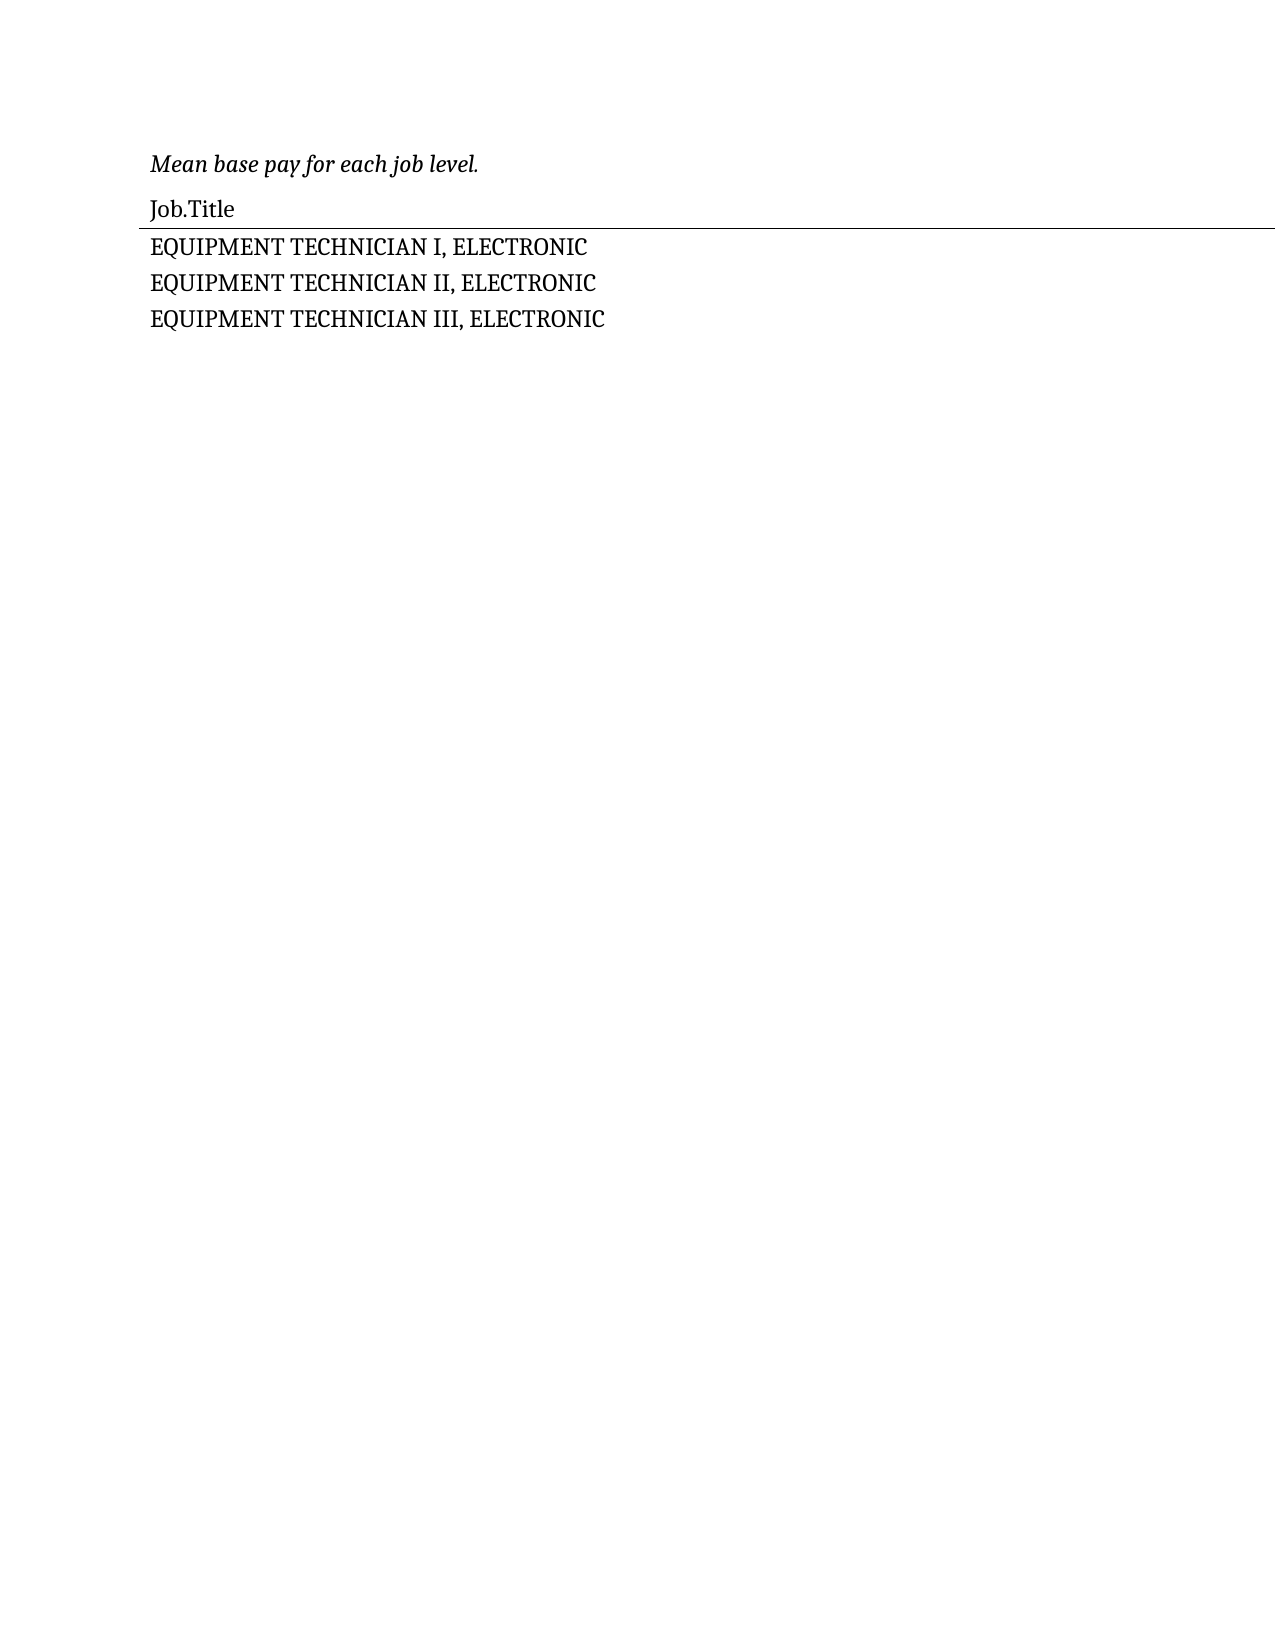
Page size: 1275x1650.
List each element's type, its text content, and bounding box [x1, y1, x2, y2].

text Mean base pay for each job level. [150, 150, 1125, 179]
table_header Job.Title [139, 191, 1275, 227]
table_cell EQUIPMENT TECHNICIAN III, ELECTRONIC [139, 302, 1275, 338]
table_cell EQUIPMENT TECHNICIAN II, ELECTRONIC [139, 265, 1275, 302]
table_cell EQUIPMENT TECHNICIAN I, ELECTRONIC [139, 229, 1275, 265]
